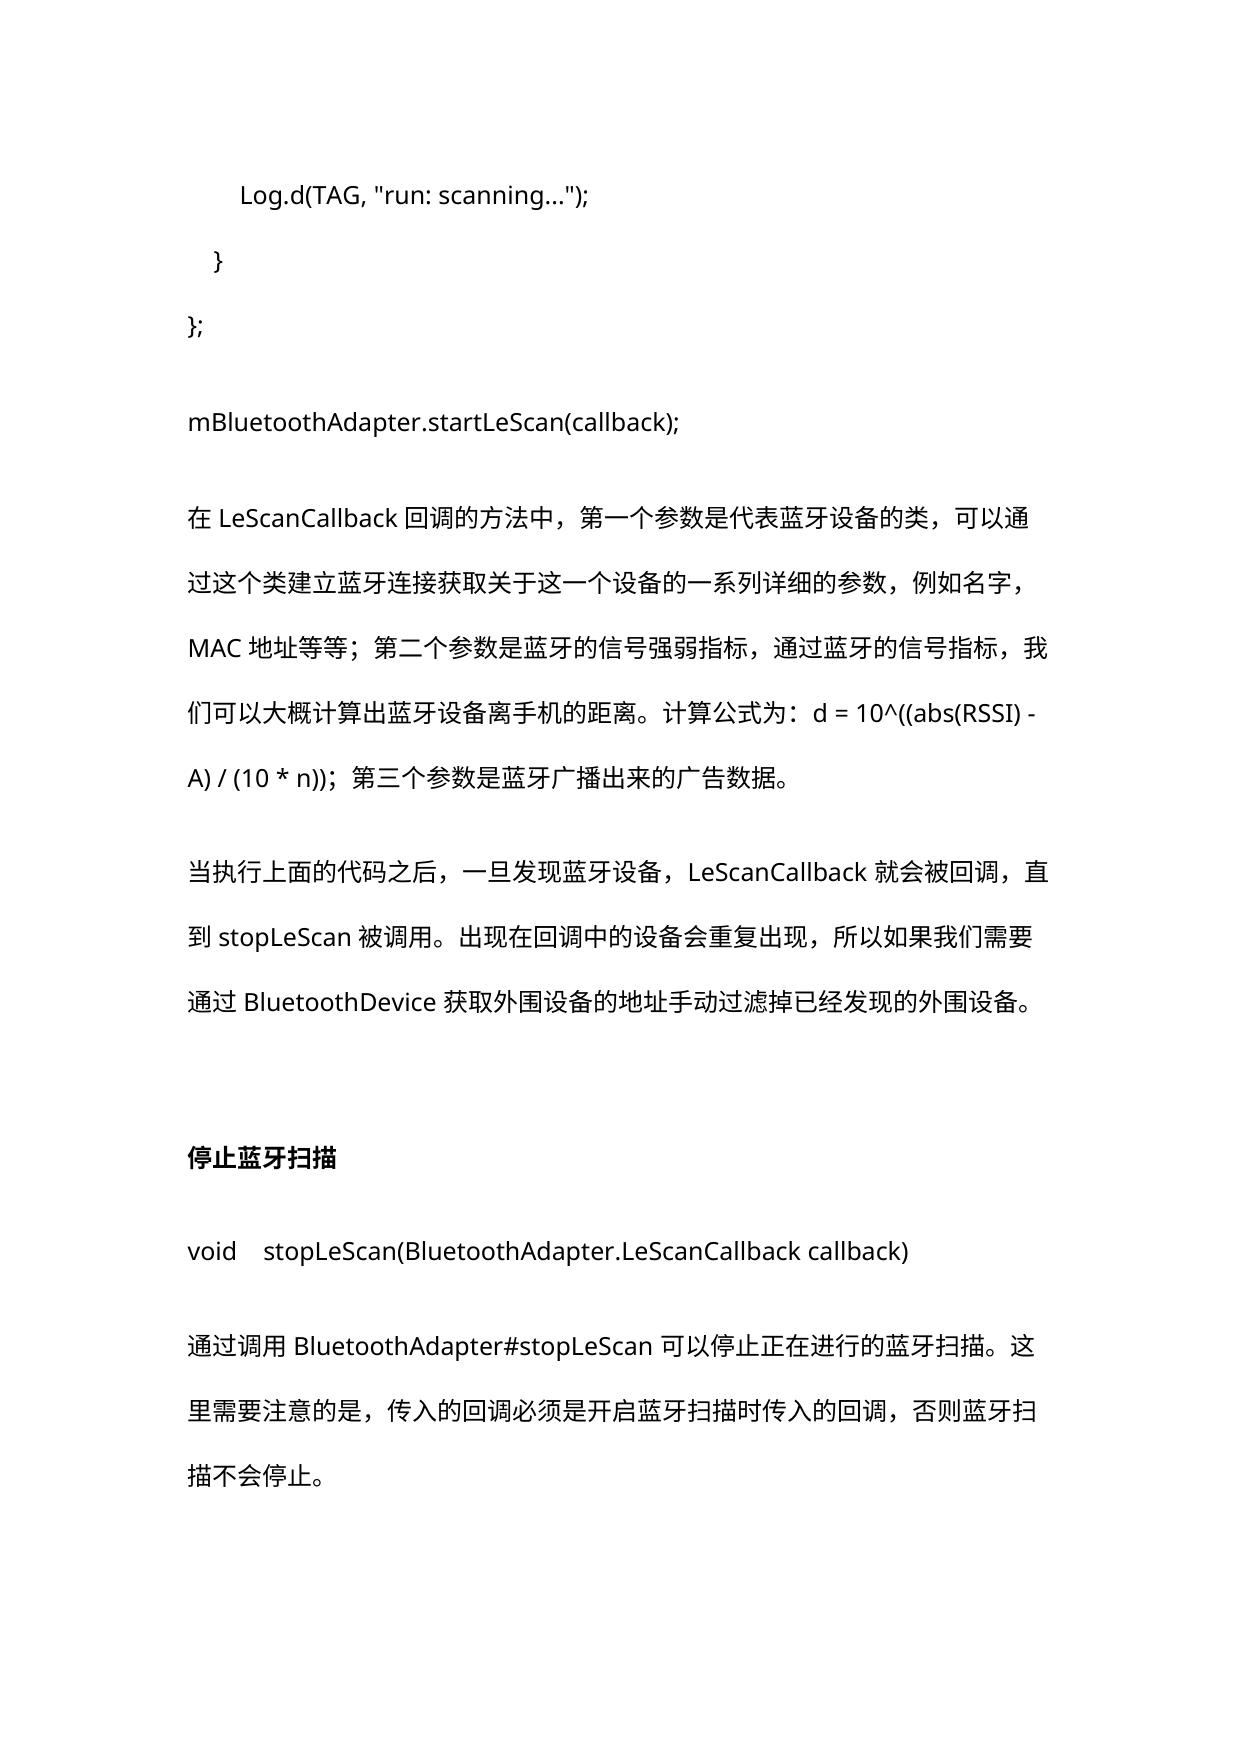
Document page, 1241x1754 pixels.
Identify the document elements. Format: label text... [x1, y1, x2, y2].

text 当执行上面的代码之后，一旦发现蓝牙设备，LeScanCallback 就会被回调，直到 stopLeScan 被调用。出现在回调中的设备会重复出现，所以如果我们需要通过 BluetoothDevice 获取外围设备的地址手动过滤掉已经发现的外围设备。 [187, 838, 1053, 1033]
text 停止蓝牙扫描 [187, 1124, 1053, 1189]
text 在 LeScanCallback 回调的方法中，第一个参数是代表蓝牙设备的类，可以通过这个类建立蓝牙连接获取关于这一个设备的一系列详细的参数，例如名字，MAC 地址等等；第二个参数是蓝牙的信号强弱指标，通过蓝牙的信号指标，我们可以大概计算出蓝牙设备离手机的距离。计算公式为：d = 10^((abs(RSSI) - A) / (10 * n))；第三个参数是蓝牙广播出来的广告数据。 [187, 484, 1053, 809]
text Log.d(TAG, "run: scanning..."); [187, 162, 1053, 227]
text void stopLeScan(BluetoothAdapter.LeScanCallback callback) [187, 1218, 1053, 1283]
text mBluetoothAdapter.startLeScan(callback); [187, 389, 1053, 454]
text } [187, 227, 1053, 292]
text 通过调用 BluetoothAdapter#stopLeScan 可以停止正在进行的蓝牙扫描。这里需要注意的是，传入的回调必须是开启蓝牙扫描时传入的回调，否则蓝牙扫描不会停止。 [187, 1312, 1053, 1507]
text }; [187, 292, 1053, 357]
